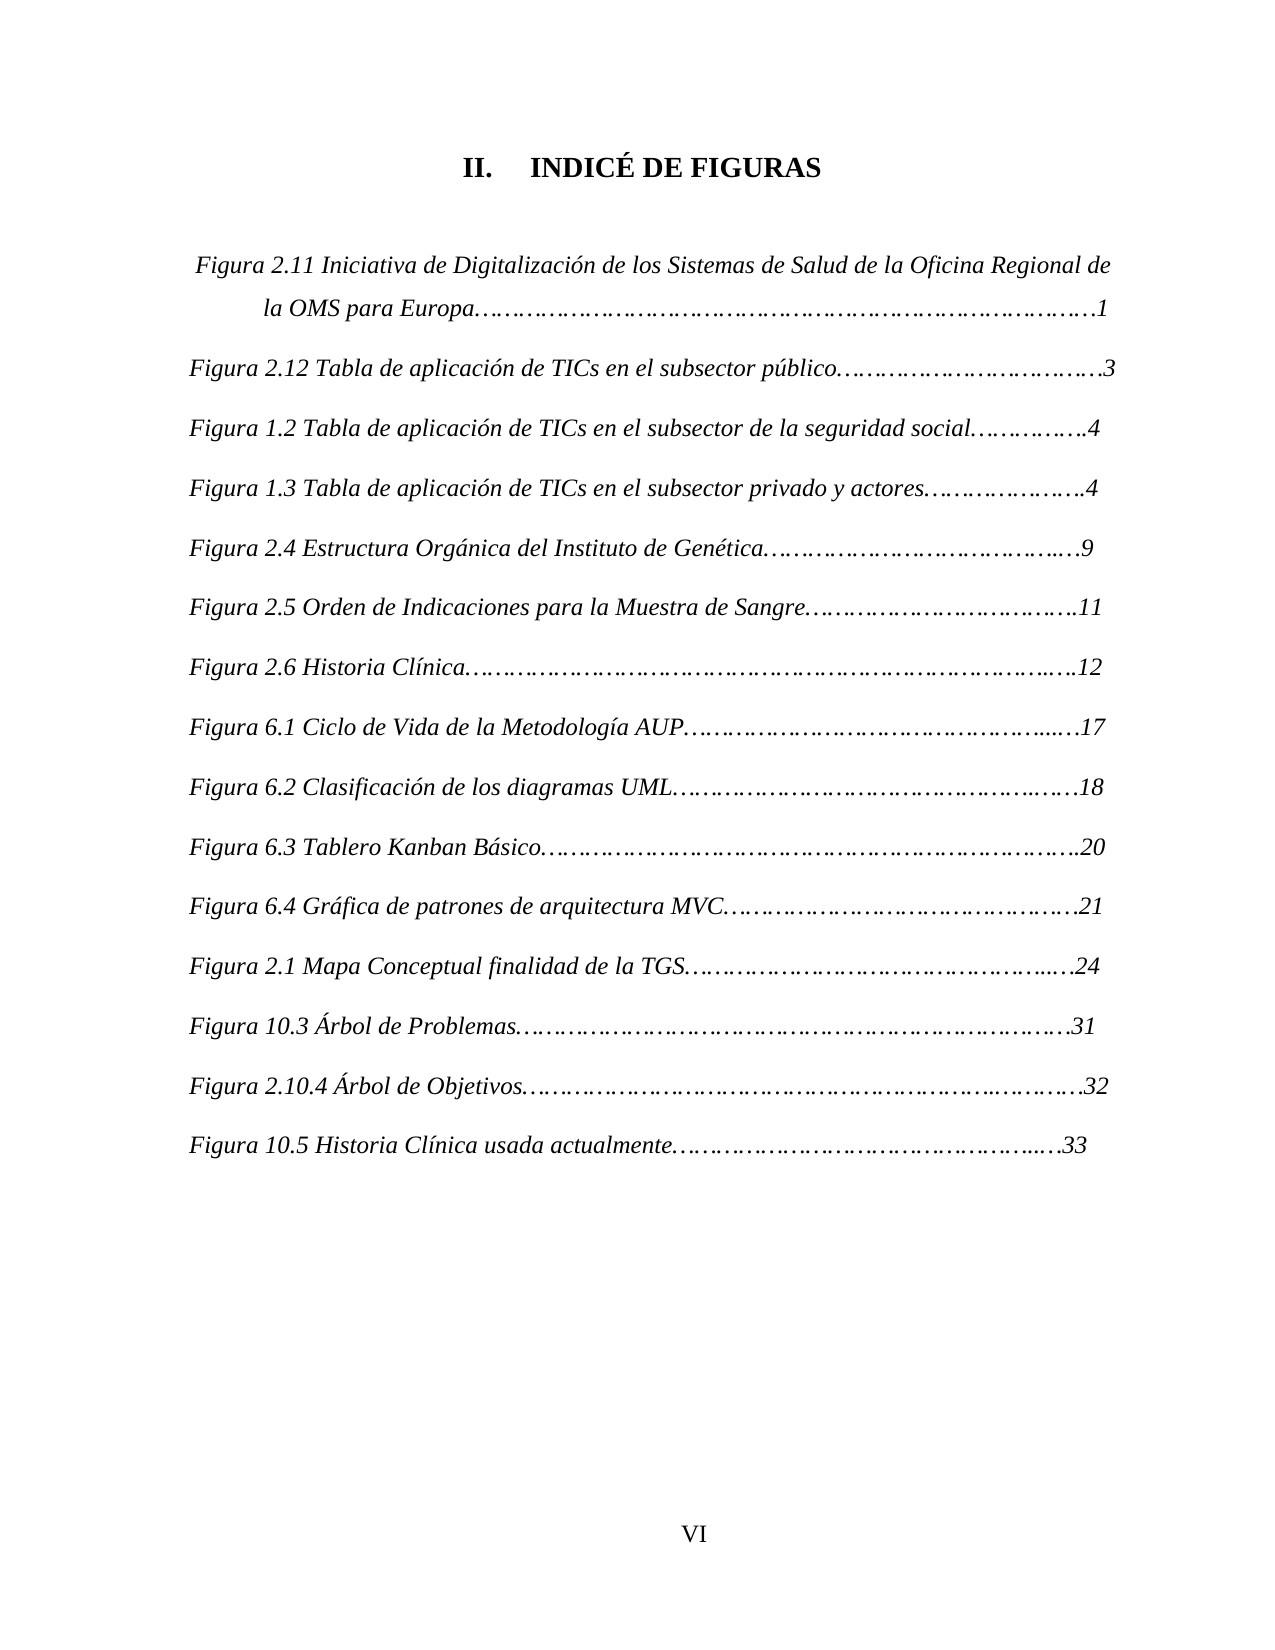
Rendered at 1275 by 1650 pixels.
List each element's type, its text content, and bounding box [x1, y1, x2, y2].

text Figura 2.12 Tabla de aplicación de TICs en el subsector público………………………………3 [189, 353, 1125, 382]
text Figura 2.4 Estructura Orgánica del Instituto de Genética………………………………….…9 [189, 533, 1125, 561]
text Figura 6.4 Gráfica de patrones de arquitectura MVC…………………………………………21 [189, 891, 1125, 920]
text Figura 2.11 Iniciativa de Digitalización de los Sistemas de Salud de la Oficina Regional de la OMS para Europa…………………………………………………………………………1 [189, 250, 1125, 322]
text Figura 6.3 Tablero Kanban Básico……………………………………………………………….20 [189, 832, 1125, 860]
text Figura 1.2 Tabla de aplicación de TICs en el subsector de la seguridad social…………….4 [189, 413, 1125, 442]
text Figura 6.2 Clasificación de los diagramas UML………………………………………….……18 [189, 772, 1125, 801]
text Figura 1.3 Tabla de aplicación de TICs en el subsector privado y actores………………….4 [189, 473, 1125, 502]
text Figura 2.10.4 Árbol de Objetivos……………………………………………………….…………32 [189, 1071, 1125, 1099]
text Figura 6.1 Ciclo de Vida de la Metodología AUP…………………………………………...…17 [189, 712, 1125, 741]
text Figura 2.6 Historia Clínica…………………………………………………………………….….12 [189, 652, 1125, 681]
list INDICÉ DE FIGURAS [189, 150, 1125, 212]
text Figura 10.3 Árbol de Problemas…………………………………………………………………31 [189, 1011, 1125, 1040]
text Figura 10.5 Historia Clínica usada actualmente…………………………………………..…33 [189, 1131, 1125, 1159]
text Figura 2.1 Mapa Conceptual finalidad de la TGS…………………………………………..…24 [189, 951, 1125, 980]
text Figura 2.5 Orden de Indicaciones para la Muestra de Sangre……………………………….11 [189, 592, 1125, 621]
